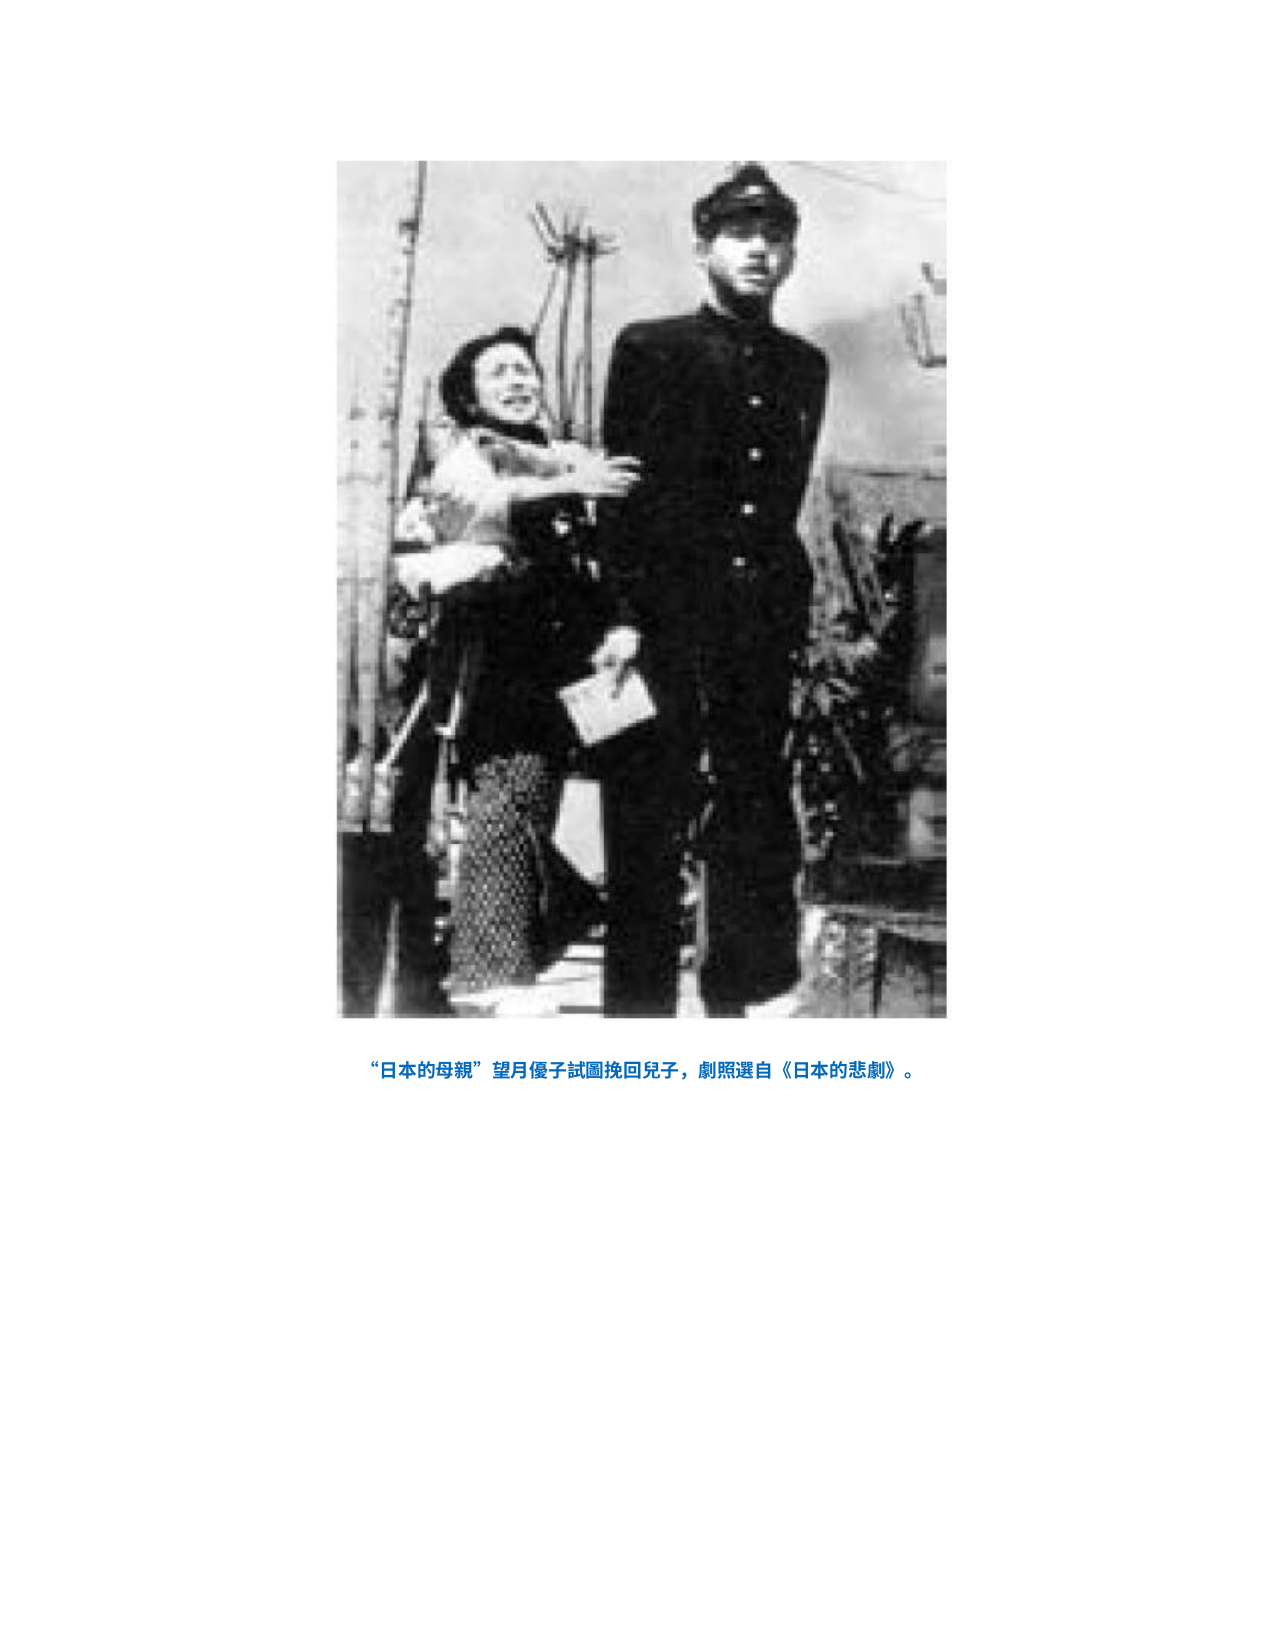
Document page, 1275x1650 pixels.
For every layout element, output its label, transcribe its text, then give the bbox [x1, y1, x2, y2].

text “日本的母親”望月優子試圖挽回兒子，劇照選自《日本的悲劇》。 [150, 1053, 1125, 1083]
picture [322, 150, 953, 1023]
